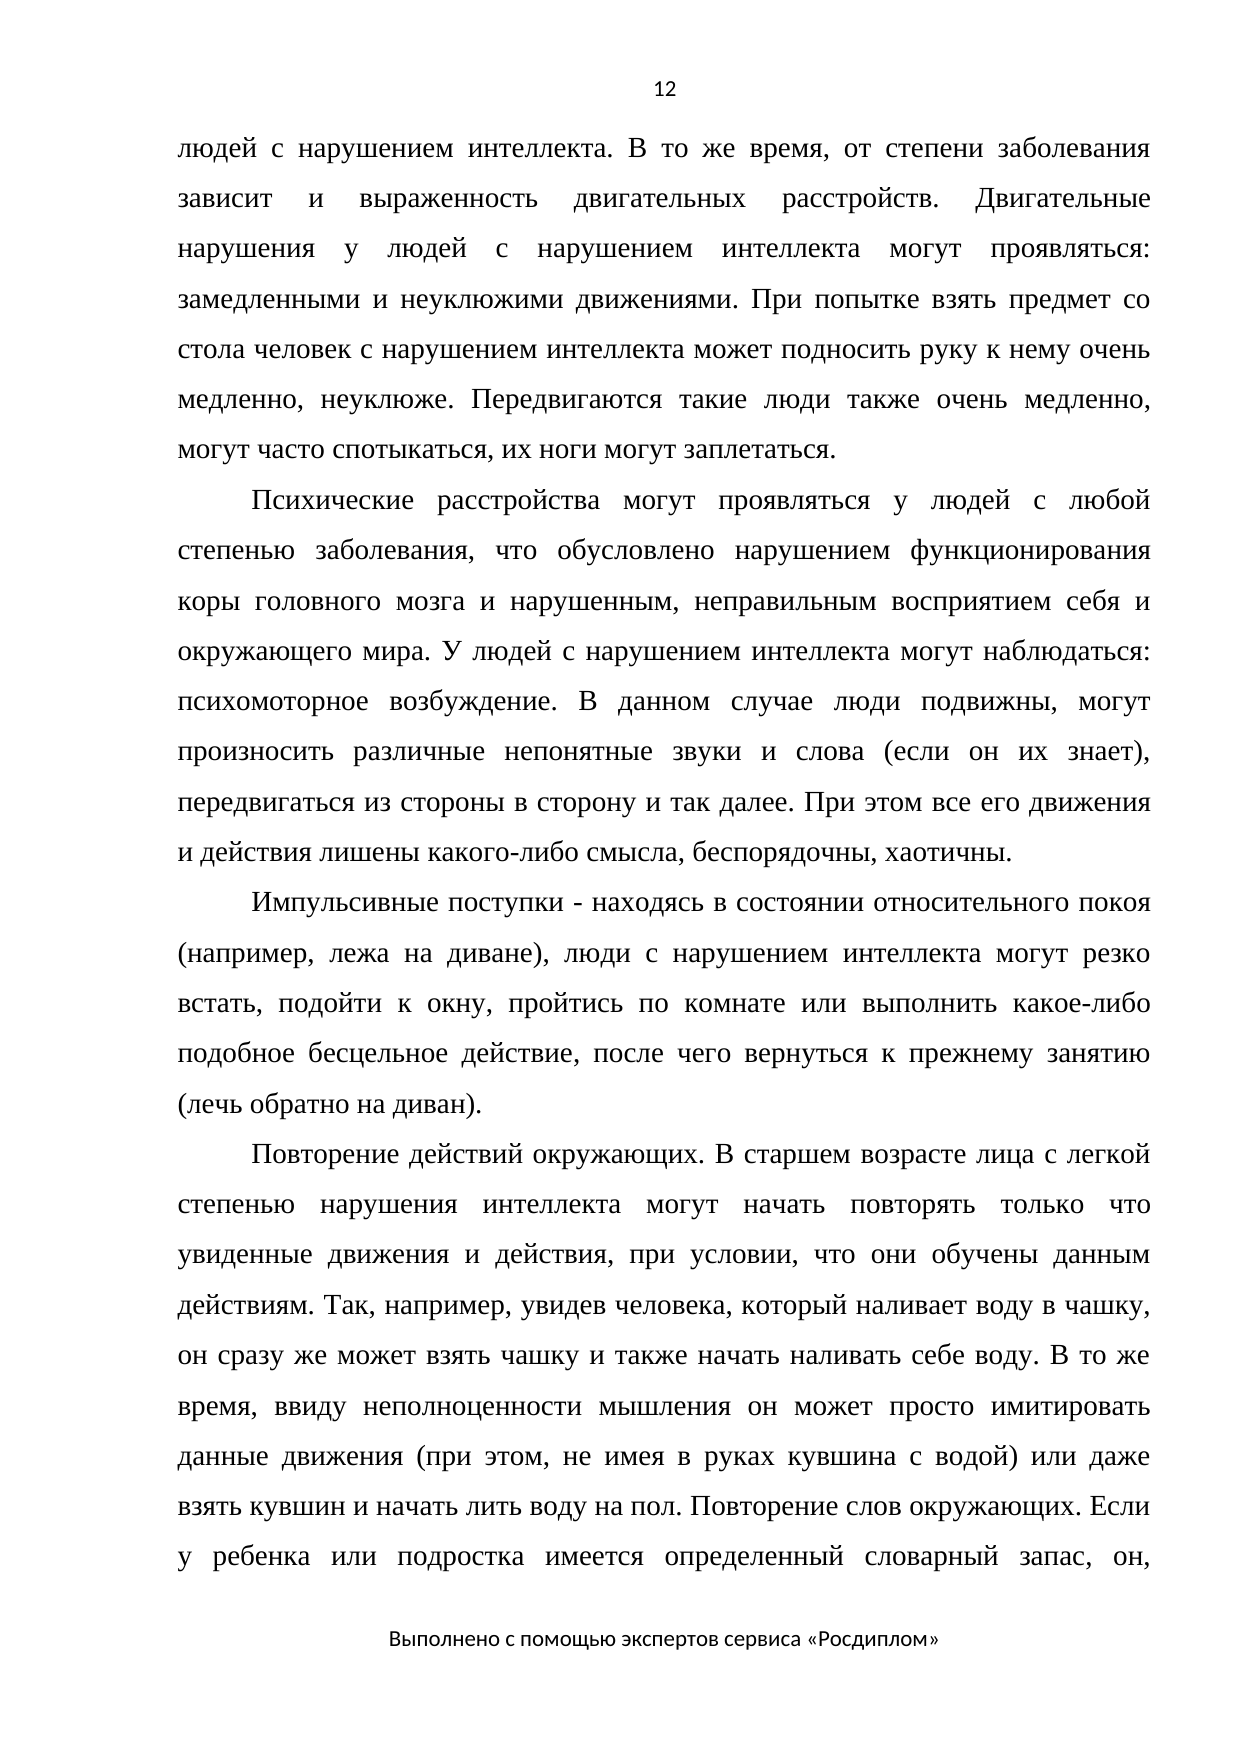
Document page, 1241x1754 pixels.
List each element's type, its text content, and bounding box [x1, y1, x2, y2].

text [177, 130, 1152, 465]
text Психические расстройства могут проявляться у людей с любой степенью заболевания, что обусловлено нарушением функционирования коры головного мозга и нарушенным, неправильным восприятием себя и окружающего мира. У людей с нарушением интеллекта могут наблюдаться: психомоторное возбуждение. В данном случае люди подвижны, могут произносить различные непонятные звуки и слова (если он их знает), передвигаться из стороны в сторону и так далее. При этом все его движения и действия лишены какого-либо смысла, беспорядочны, хаотичны. [177, 482, 1152, 868]
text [177, 1136, 1152, 1572]
text Импульсивные поступки - находясь в состоянии относительного покоя (например, лежа на диване), люди с нарушением интеллекта могут резко встать, подойти к окну, пройтись по комнате или выполнить какое-либо подобное бесцельное действие, после чего вернуться к прежнему занятию (лечь обратно на диван). [177, 884, 1152, 1119]
